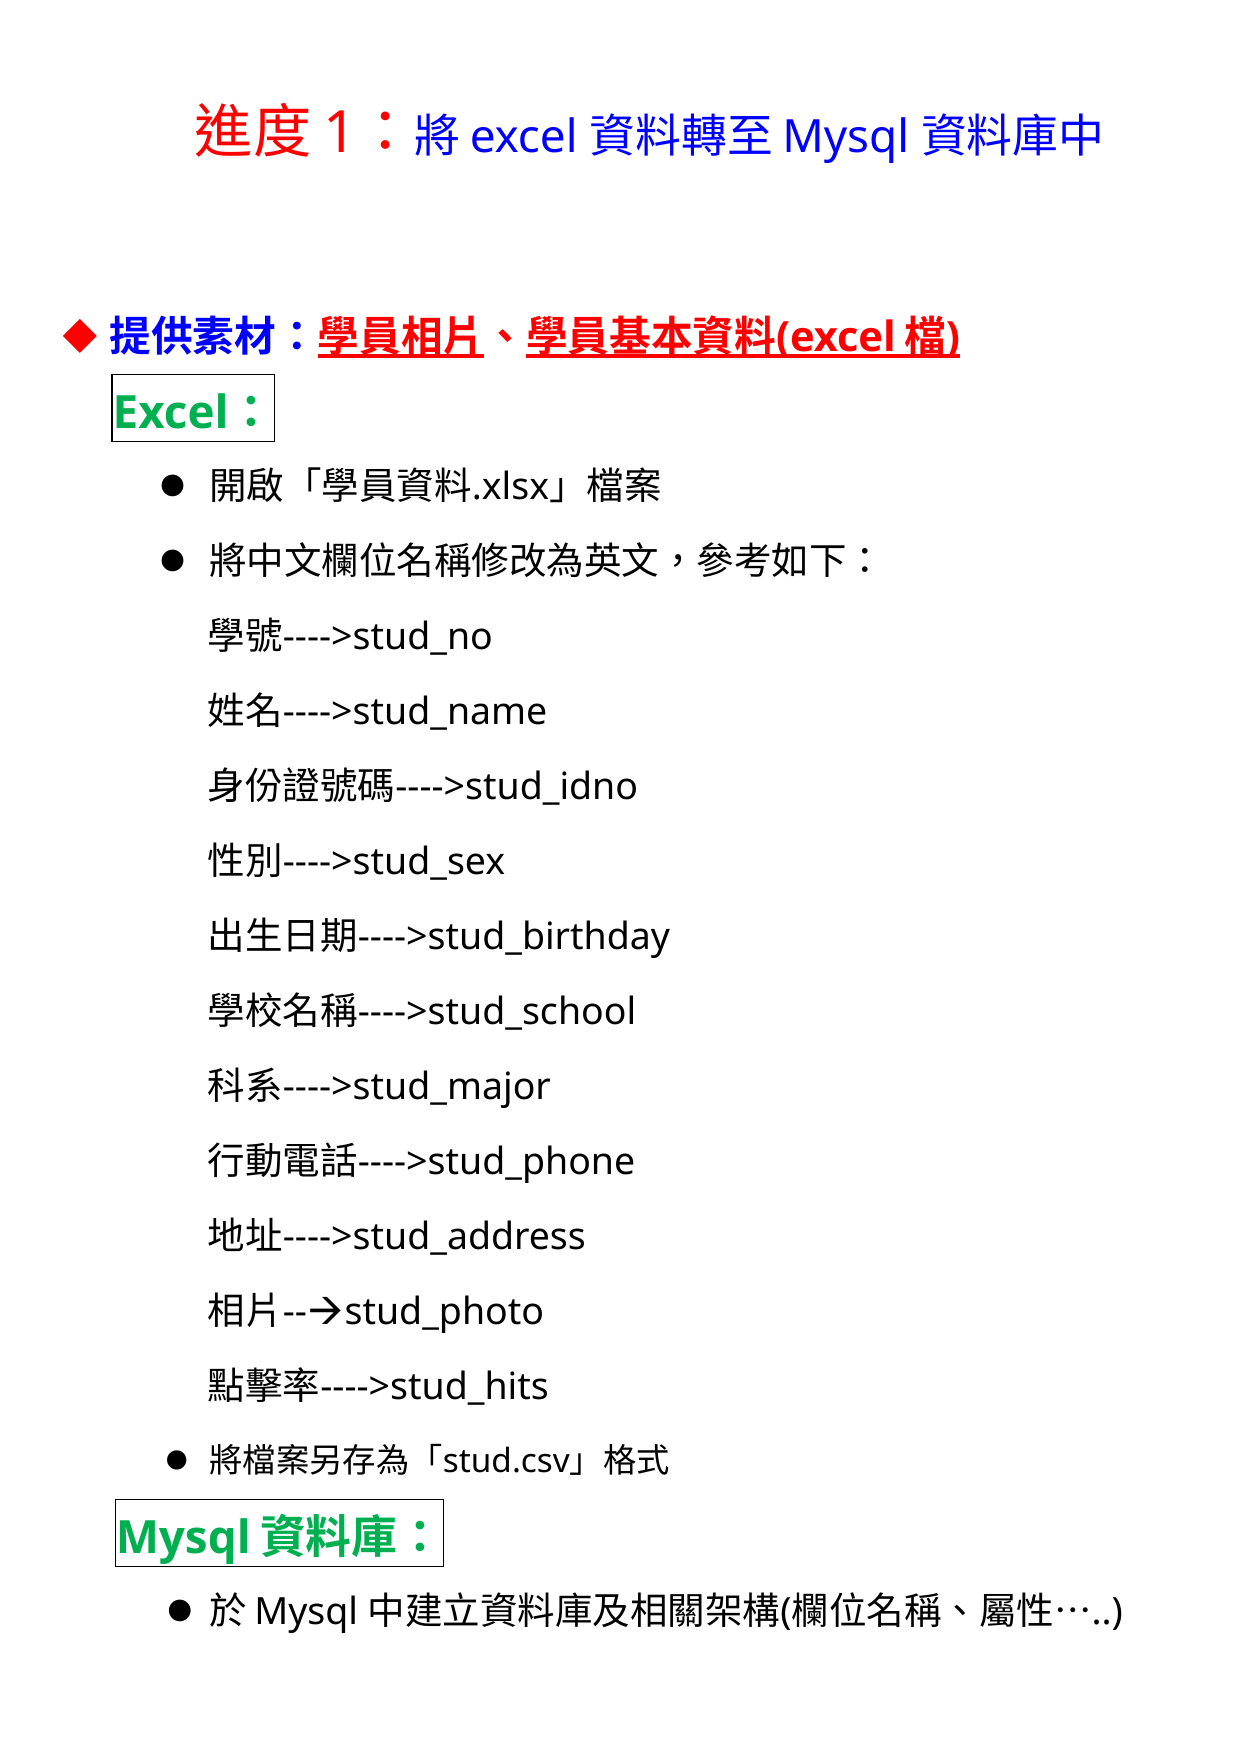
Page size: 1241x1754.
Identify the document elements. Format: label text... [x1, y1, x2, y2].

text 進度1：將excel 資料轉至Mysql 資料庫中 [117, 71, 1181, 183]
list 學號---->stud_no [158, 596, 1181, 671]
list 地址---->stud_address [158, 1196, 1181, 1271]
text Mysql資料庫： [114, 1496, 1181, 1571]
list 將檔案另存為「stud.csv」格式 [164, 1421, 1181, 1496]
list 科系---->stud_major [158, 1046, 1181, 1121]
list 性別---->stud_sex [158, 821, 1181, 896]
list 開啟「學員資料.xlsx」檔案 [109, 446, 1181, 521]
list 提供素材：學員相片、學員基本資料(excel檔) [59, 296, 1181, 371]
list 身份證號碼---->stud_idno [158, 746, 1181, 821]
list 出生日期---->stud_birthday [158, 896, 1181, 971]
list 學校名稱---->stud_school [158, 971, 1181, 1046]
list 姓名---->stud_name [158, 671, 1181, 746]
list 點擊率---->stud_hits [158, 1346, 1181, 1421]
list 行動電話---->stud_phone [158, 1121, 1181, 1196]
list 相片--stud_photo [158, 1271, 1181, 1346]
list 於Mysql 中建立資料庫及相關架構(欄位名稱、屬性…..) [155, 1571, 1181, 1646]
list 將中文欄位名稱修改為英文，參考如下： [109, 521, 1181, 596]
text Excel： [59, 371, 1181, 446]
